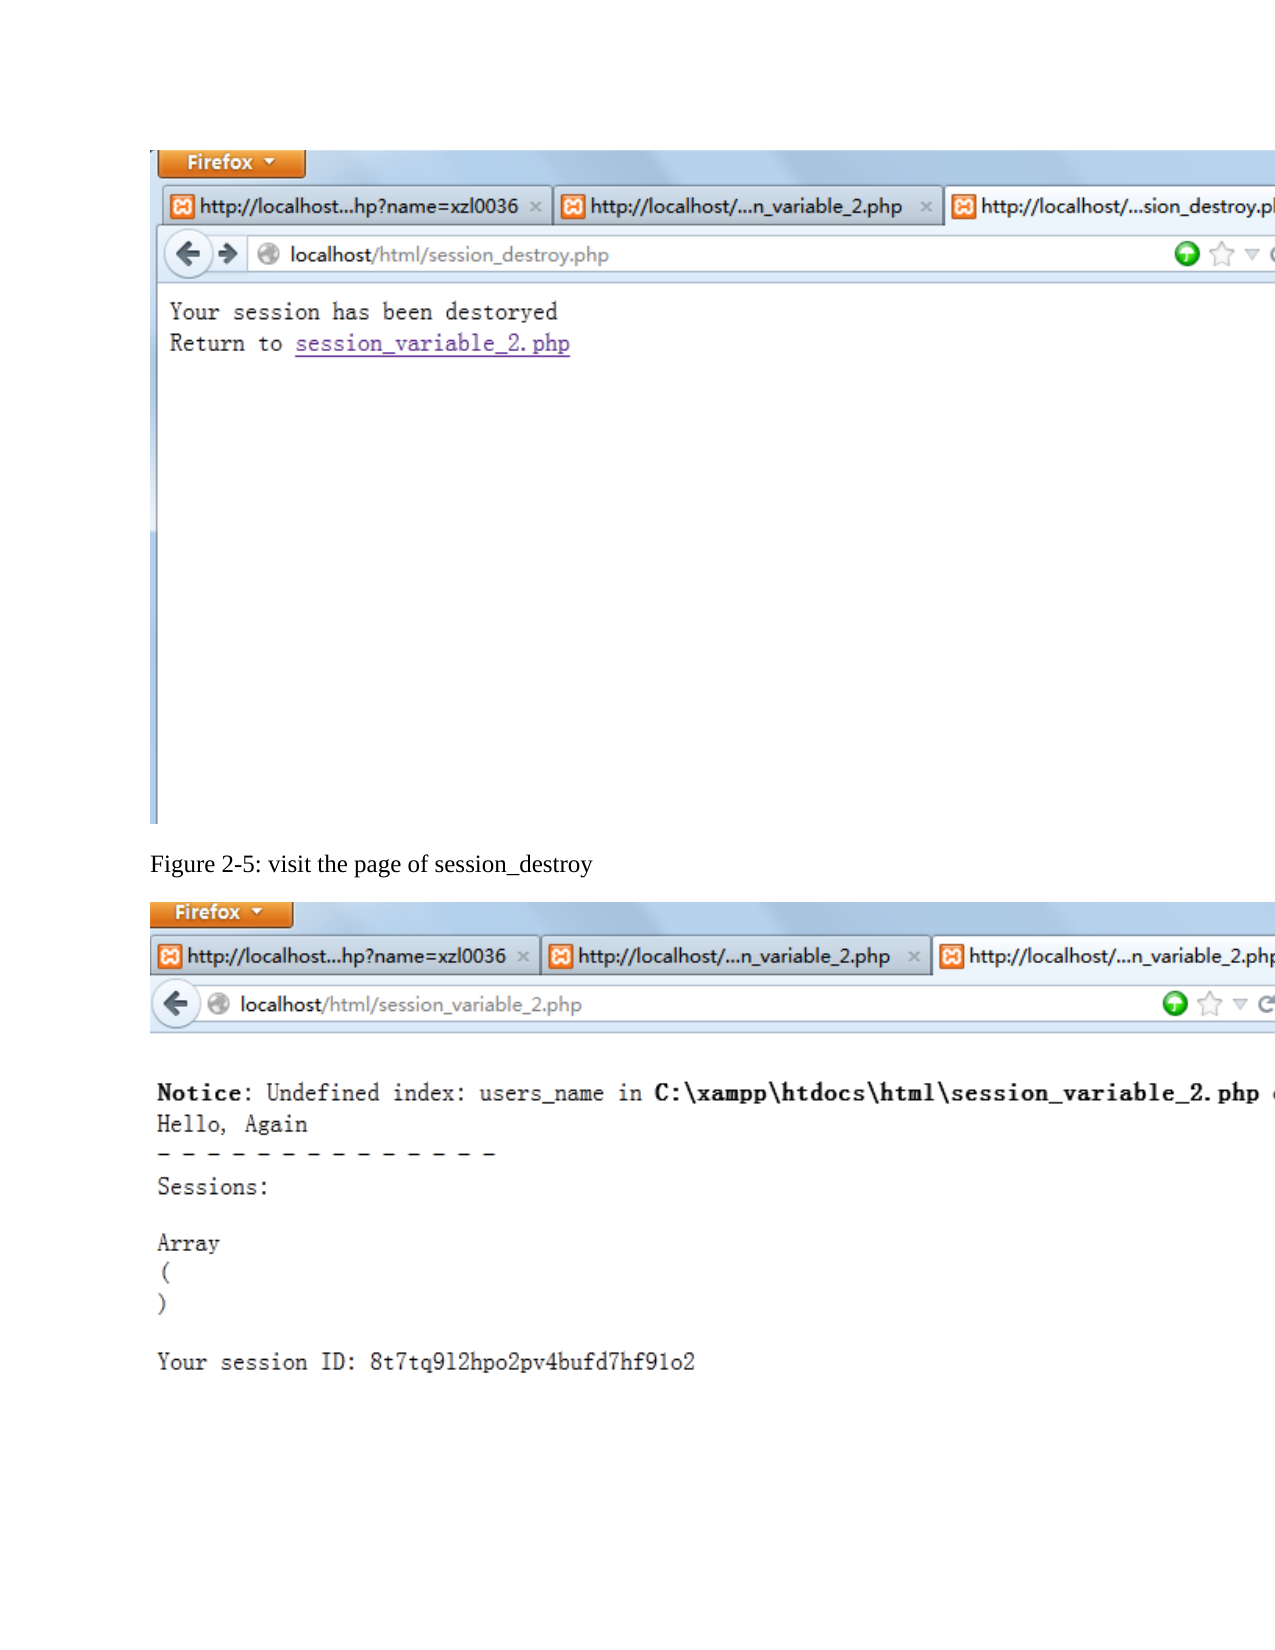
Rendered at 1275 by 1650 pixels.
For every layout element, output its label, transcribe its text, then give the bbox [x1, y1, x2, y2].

text Figure 2-5: visit the page of session_destroy [150, 848, 1125, 877]
picture [150, 150, 1275, 824]
picture [150, 902, 1275, 1456]
